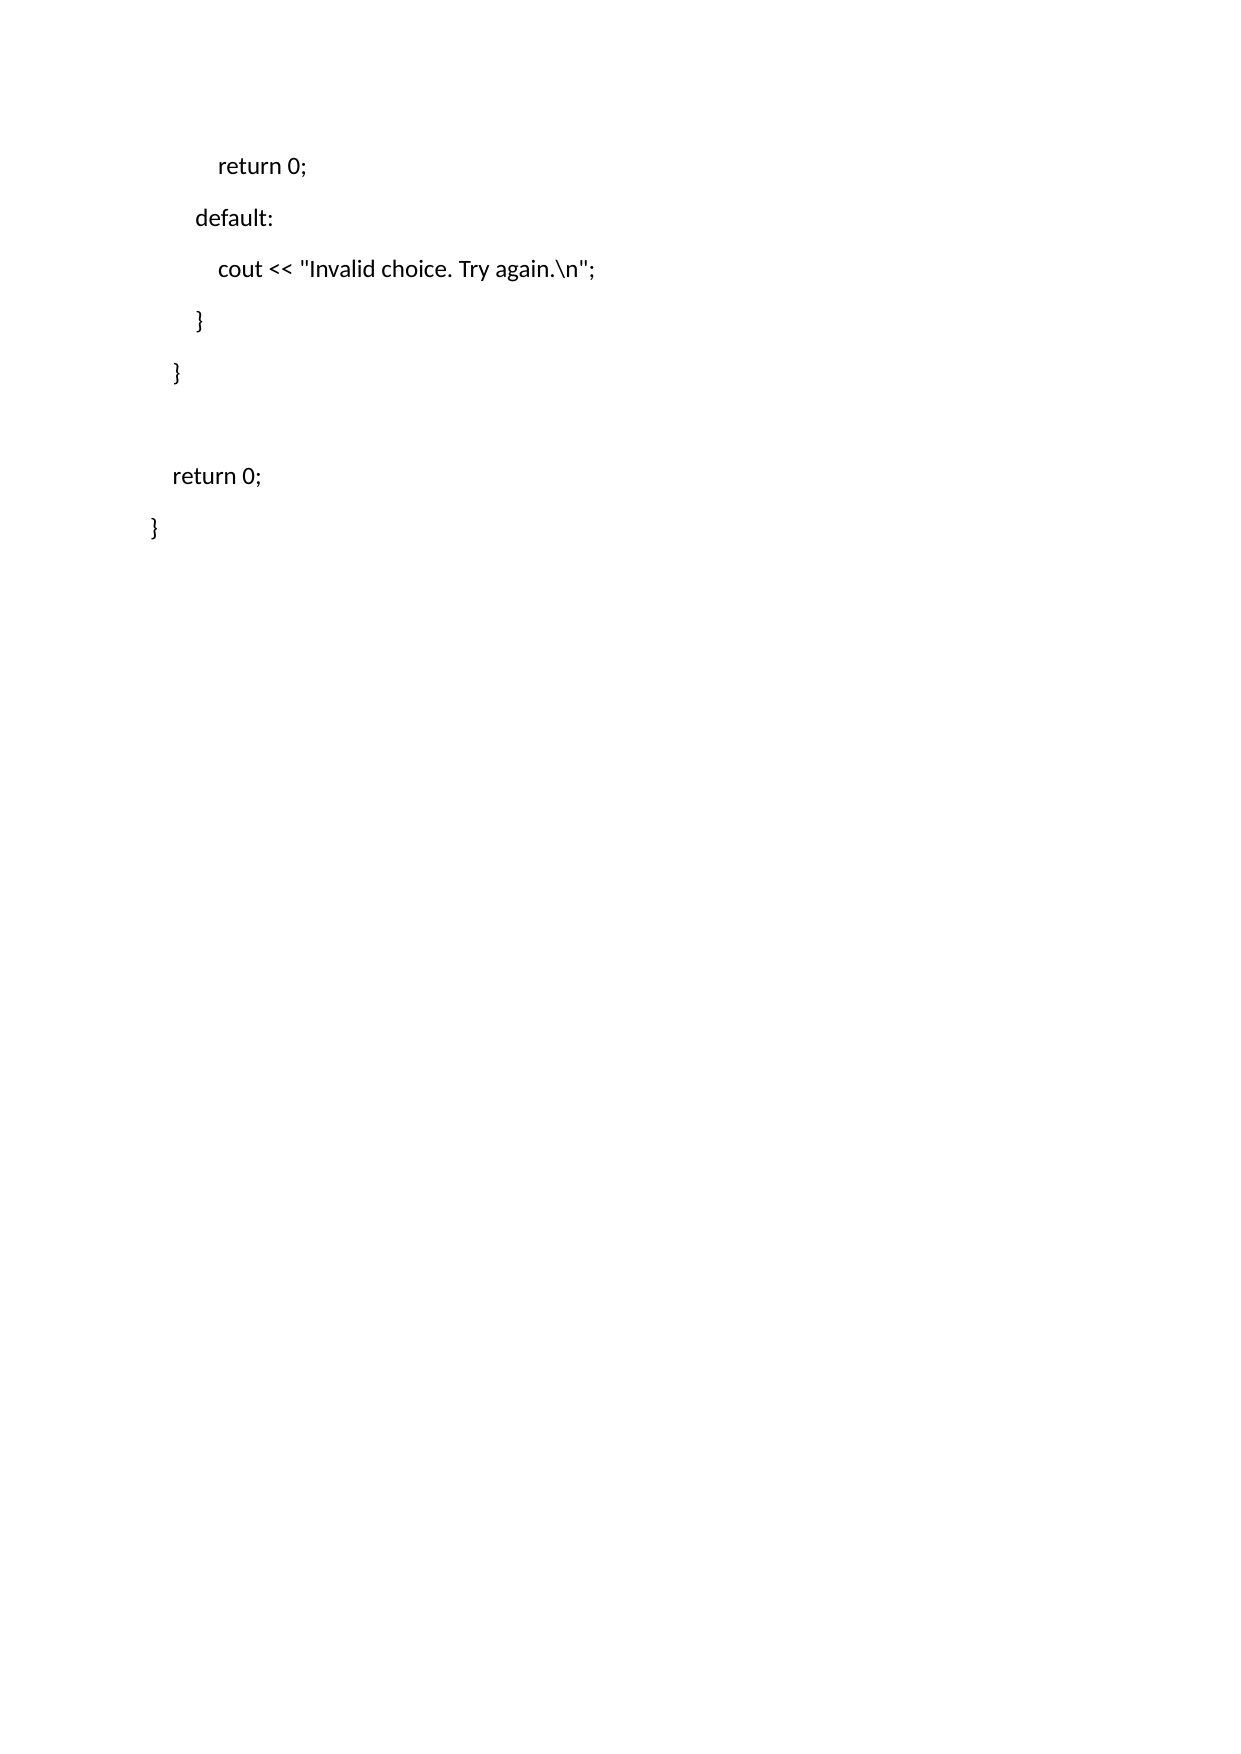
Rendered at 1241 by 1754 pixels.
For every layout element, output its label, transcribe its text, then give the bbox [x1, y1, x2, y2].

text } [150, 512, 1090, 542]
text } [150, 357, 1090, 387]
text cout << "Invalid choice. Try again.\n"; [150, 253, 1090, 284]
text return 0; [150, 460, 1090, 491]
text return 0; [150, 150, 1090, 181]
text default: [150, 202, 1090, 232]
text } [150, 305, 1090, 336]
